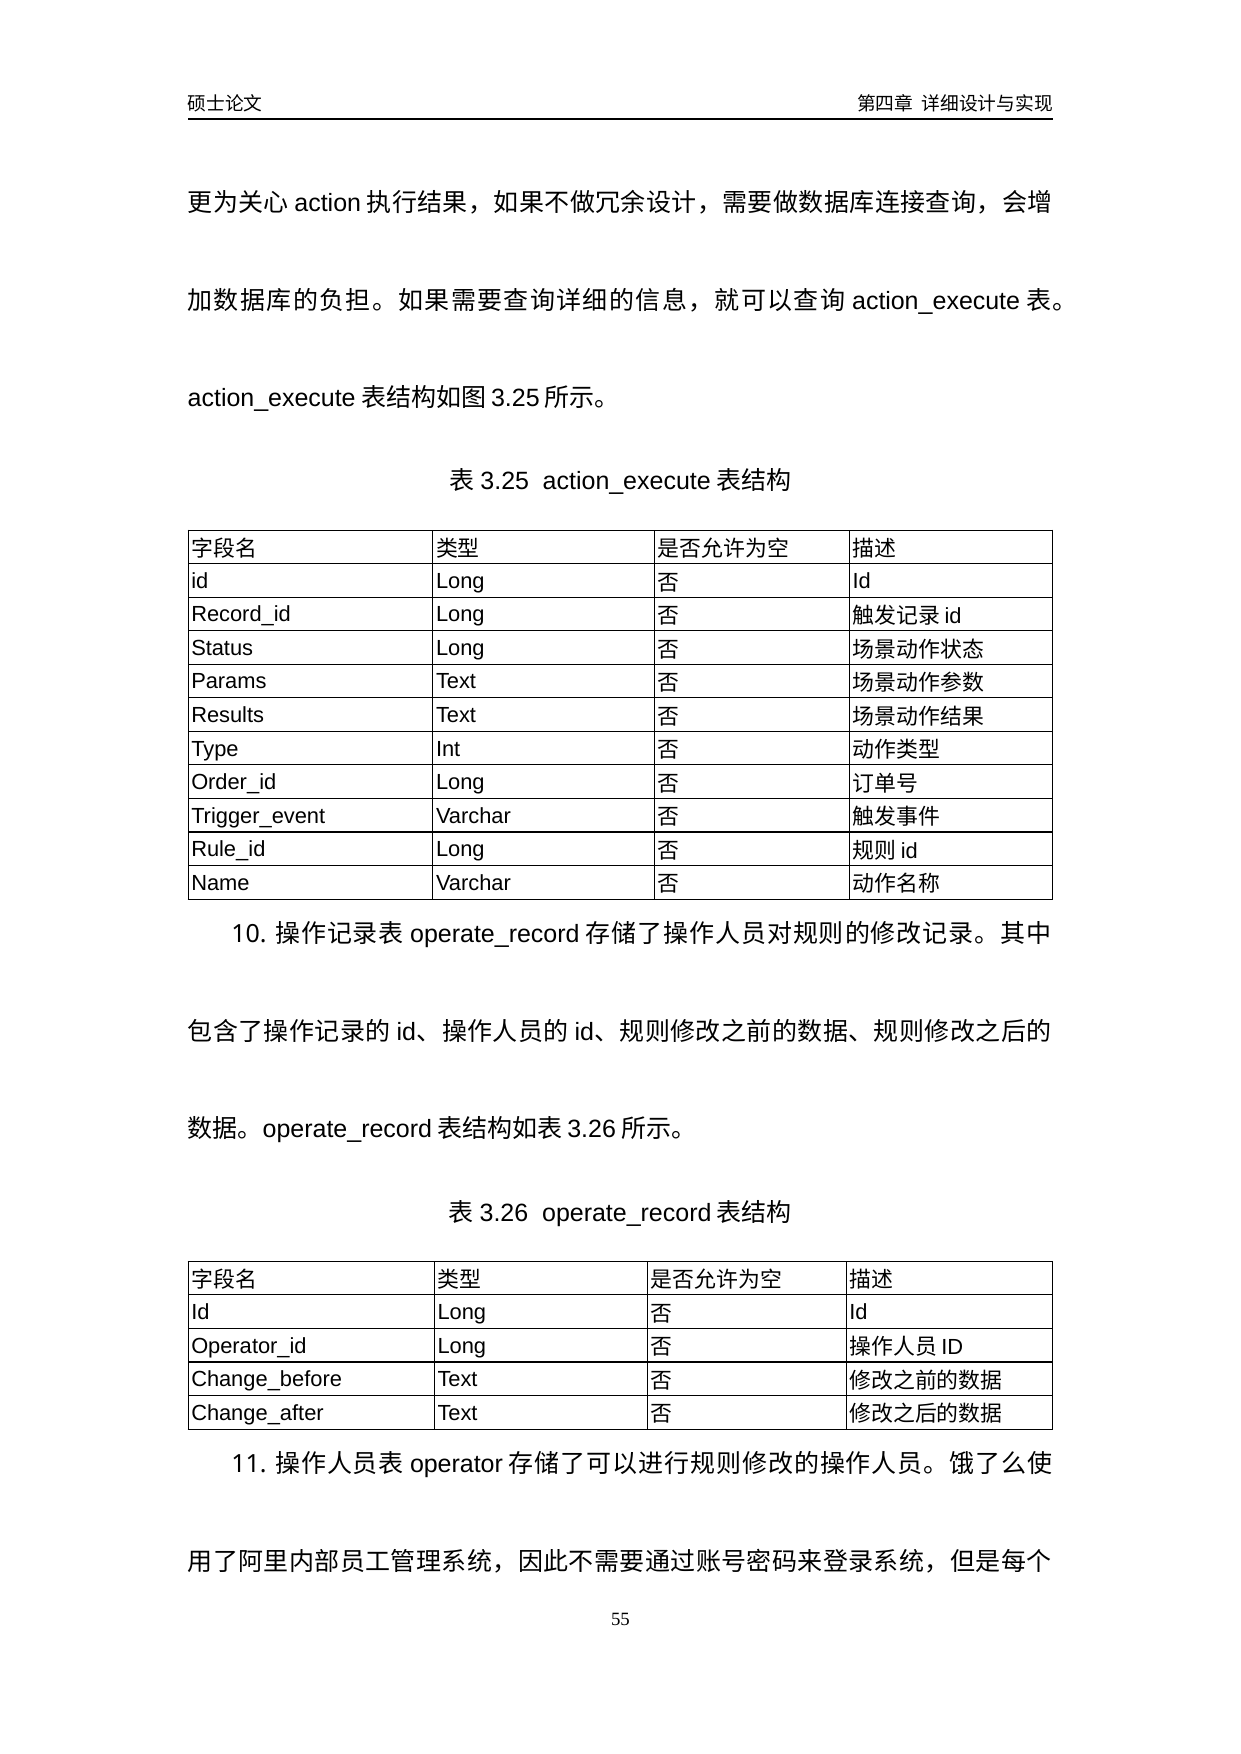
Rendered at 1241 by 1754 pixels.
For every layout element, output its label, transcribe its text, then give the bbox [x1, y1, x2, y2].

table_cell 否 [655, 833, 849, 865]
table_cell Long [433, 833, 654, 865]
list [187, 1430, 1053, 1592]
table_header 是否允许为空 [655, 531, 849, 563]
table_cell Rule_id [189, 833, 432, 865]
table_cell Type [189, 732, 432, 764]
table_cell Order_id [189, 765, 432, 798]
table_cell 场景动作状态 [850, 631, 1052, 664]
table_cell 否 [655, 631, 849, 664]
text 表 3.25 action_execute表结构 [187, 446, 1053, 511]
table_cell 触发记录id [850, 598, 1052, 630]
table_cell 场景动作参数 [850, 665, 1052, 697]
table_cell Text [435, 1363, 647, 1395]
table_cell Text [435, 1396, 647, 1428]
table_header 字段名 [189, 531, 432, 563]
table_cell 否 [655, 866, 849, 898]
table_cell Long [433, 564, 654, 597]
table_cell Long [433, 631, 654, 664]
table_cell Long [435, 1329, 647, 1361]
table_cell Int [433, 732, 654, 764]
list 操作记录表operate_record存储了操作人员对规则的修改记录。其中包含了操作记录的id、操作人员的id、规则修改之前的数据、规则修改之后的数据。operate_record表结构如表3.26所示。 [187, 900, 1053, 1159]
table_cell 否 [655, 564, 849, 597]
table_cell 场景动作结果 [850, 698, 1052, 731]
table_cell Varchar [433, 866, 654, 898]
table_cell 订单号 [850, 765, 1052, 798]
table_header 是否允许为空 [648, 1262, 846, 1294]
table_cell 动作名称 [850, 866, 1052, 898]
table_header 字段名 [189, 1262, 434, 1294]
table_cell 否 [648, 1396, 846, 1428]
table_cell Long [433, 598, 654, 630]
table_cell 触发事件 [850, 799, 1052, 831]
table_cell Text [433, 665, 654, 697]
table_cell Id [189, 1295, 434, 1328]
table_cell Name [189, 866, 432, 898]
table_cell Params [189, 665, 432, 697]
table_cell Id [850, 564, 1052, 597]
table_header 类型 [435, 1262, 647, 1294]
table_header 描述 [847, 1262, 1052, 1294]
table_cell 修改之前的数据 [847, 1363, 1052, 1395]
table_cell Varchar [433, 799, 654, 831]
table_cell 否 [648, 1295, 846, 1328]
text 表 3.26 operate_record表结构 [187, 1178, 1053, 1243]
table_cell 否 [655, 799, 849, 831]
table_cell 动作类型 [850, 732, 1052, 764]
table_cell id [189, 564, 432, 597]
table_cell 否 [655, 765, 849, 798]
table_cell Id [847, 1295, 1052, 1328]
table_cell 规则id [850, 833, 1052, 865]
table_cell Record_id [189, 598, 432, 630]
table_cell 否 [655, 598, 849, 630]
table_cell 否 [648, 1329, 846, 1361]
table_cell Trigger_event [189, 799, 432, 831]
table_header 描述 [850, 531, 1052, 563]
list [187, 168, 1053, 428]
table_cell Text [433, 698, 654, 731]
table_cell Change_after [189, 1396, 434, 1428]
table_cell 修改之后的数据 [847, 1396, 1052, 1428]
table_cell 否 [655, 732, 849, 764]
table_cell Status [189, 631, 432, 664]
table_cell Results [189, 698, 432, 731]
table_cell Change_before [189, 1363, 434, 1395]
table_cell 操作人员ID [847, 1329, 1052, 1361]
table_cell Long [435, 1295, 647, 1328]
table_cell 否 [655, 698, 849, 731]
table_cell Long [433, 765, 654, 798]
table_header 类型 [433, 531, 654, 563]
table_cell Operator_id [189, 1329, 434, 1361]
table_cell 否 [648, 1363, 846, 1395]
table_cell 否 [655, 665, 849, 697]
